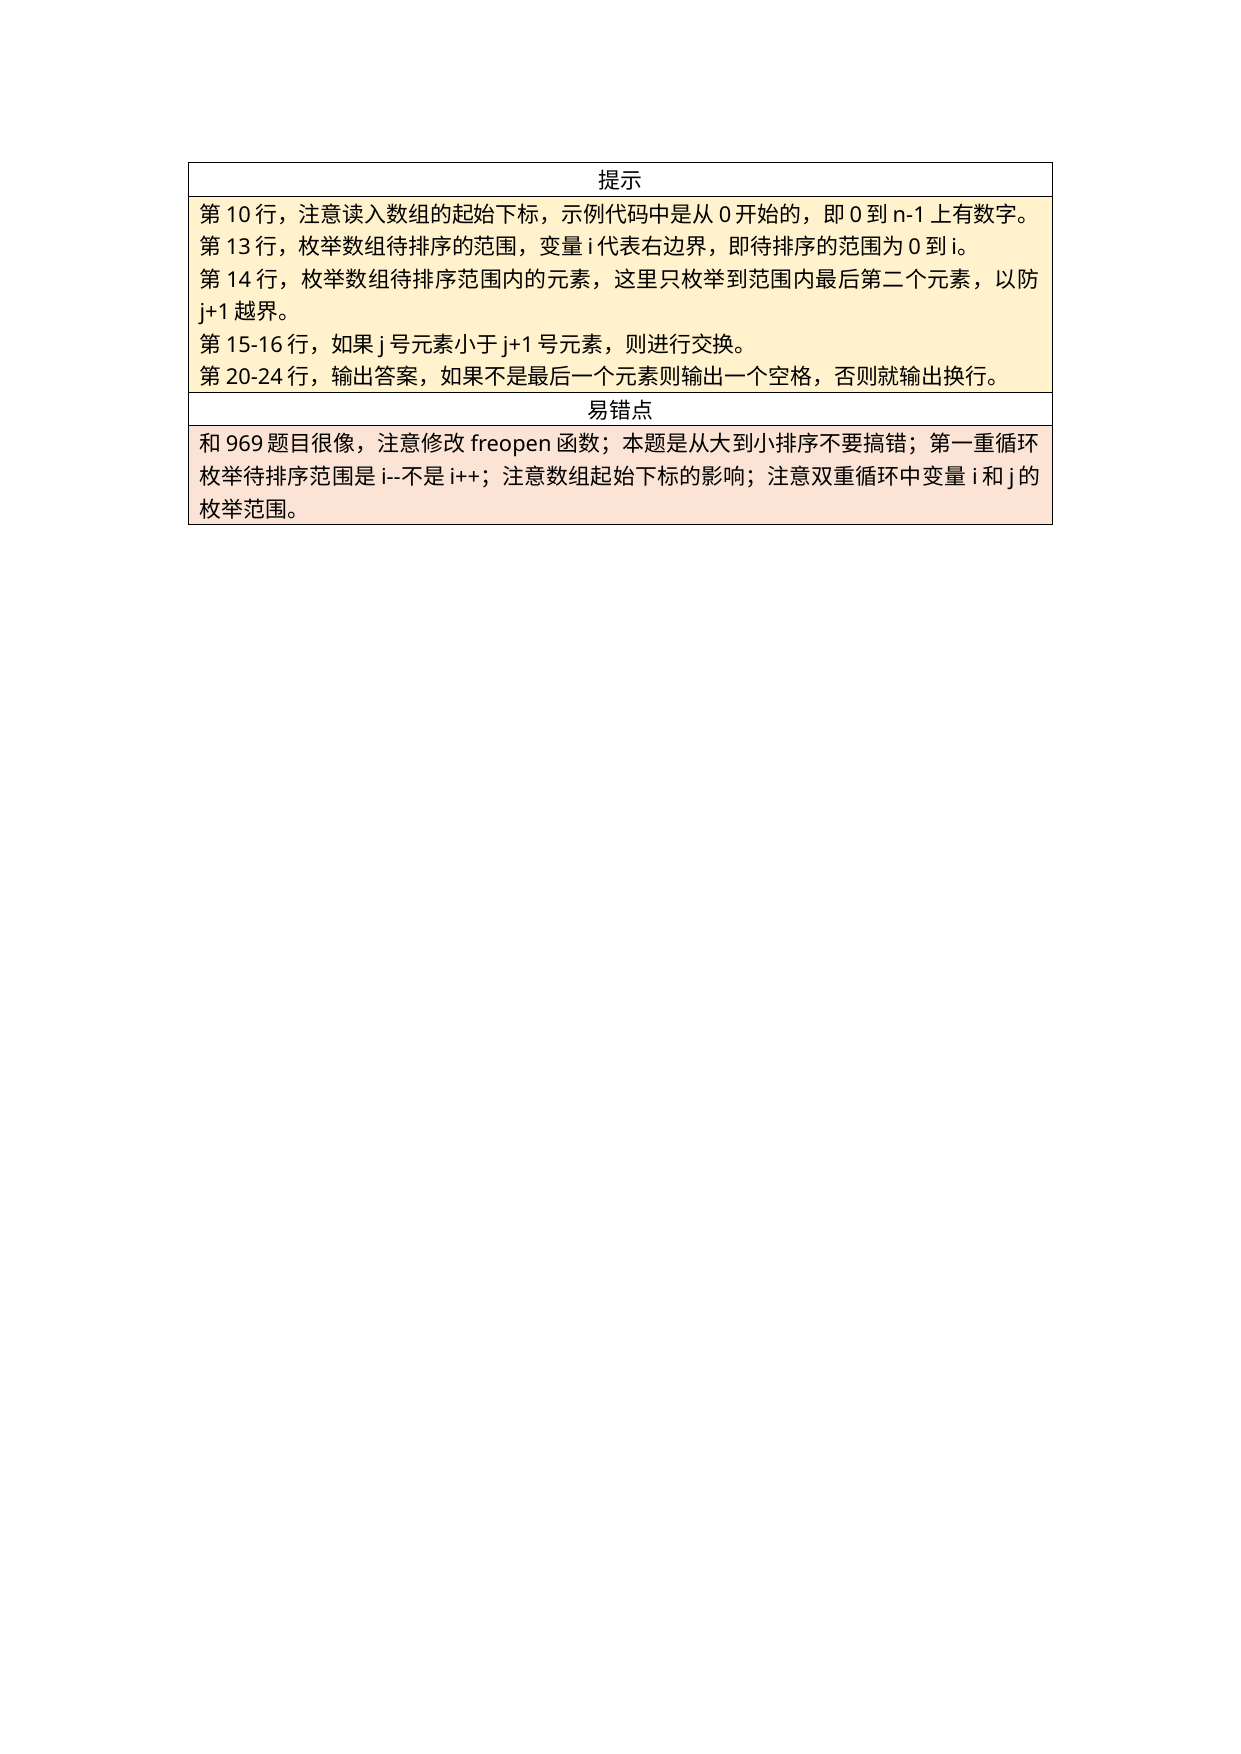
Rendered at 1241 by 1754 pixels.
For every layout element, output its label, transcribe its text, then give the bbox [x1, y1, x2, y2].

table_cell 第10行，注意读入数组的起始下标，示例代码中是从0开始的，即0到n-1上有数字。 第13行，枚举数组待排序的范围，变量i代表右边界，即待排序的范围为0到i。 第14行，枚举数组待排序范围内的元素，这里只枚举到范围内最后第二个元素，以防j+1越界。 第15-16行，如果j号元素小于j+1号元素，则进行交换。 第20-24行，输出答案，如果不是最后一个元素则输出一个空格，否则就输出换行。 [189, 197, 1052, 392]
table_cell 易错点 [189, 393, 1052, 425]
table_cell 提示 [189, 163, 1052, 196]
table_cell 和969题目很像，注意修改freopen函数；本题是从大到小排序不要搞错；第一重循环枚举待排序范围是i--不是i++；注意数组起始下标的影响；注意双重循环中变量i和j的枚举范围。 [189, 426, 1052, 524]
